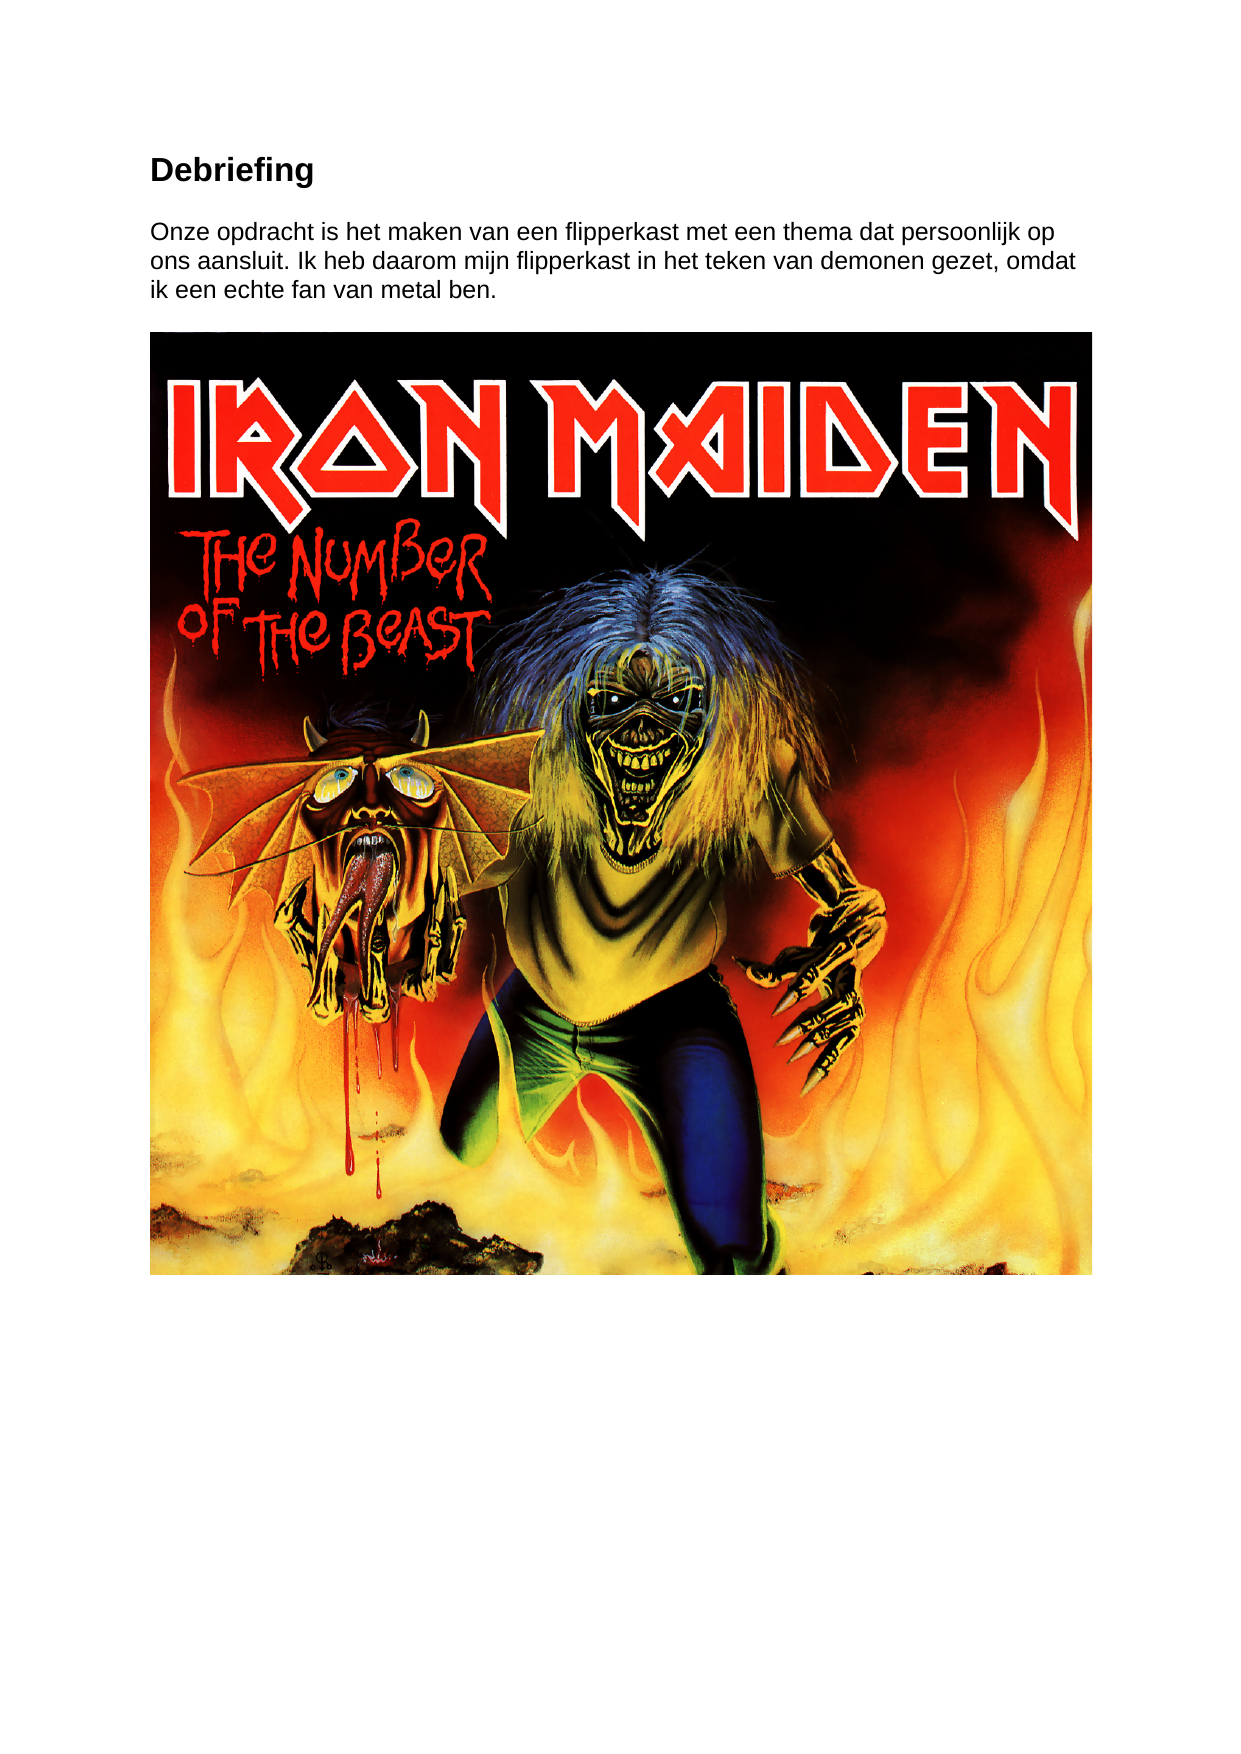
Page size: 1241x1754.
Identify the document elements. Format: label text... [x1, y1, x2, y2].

text Onze opdracht is het maken van een flipperkast met een thema dat persoonlijk op ons aansluit. Ik heb daarom mijn flipperkast in het teken van demonen gezet, omdat ik een echte fan van metal ben. [150, 217, 1090, 303]
picture [150, 332, 1093, 1275]
text Debriefing [150, 150, 1090, 188]
